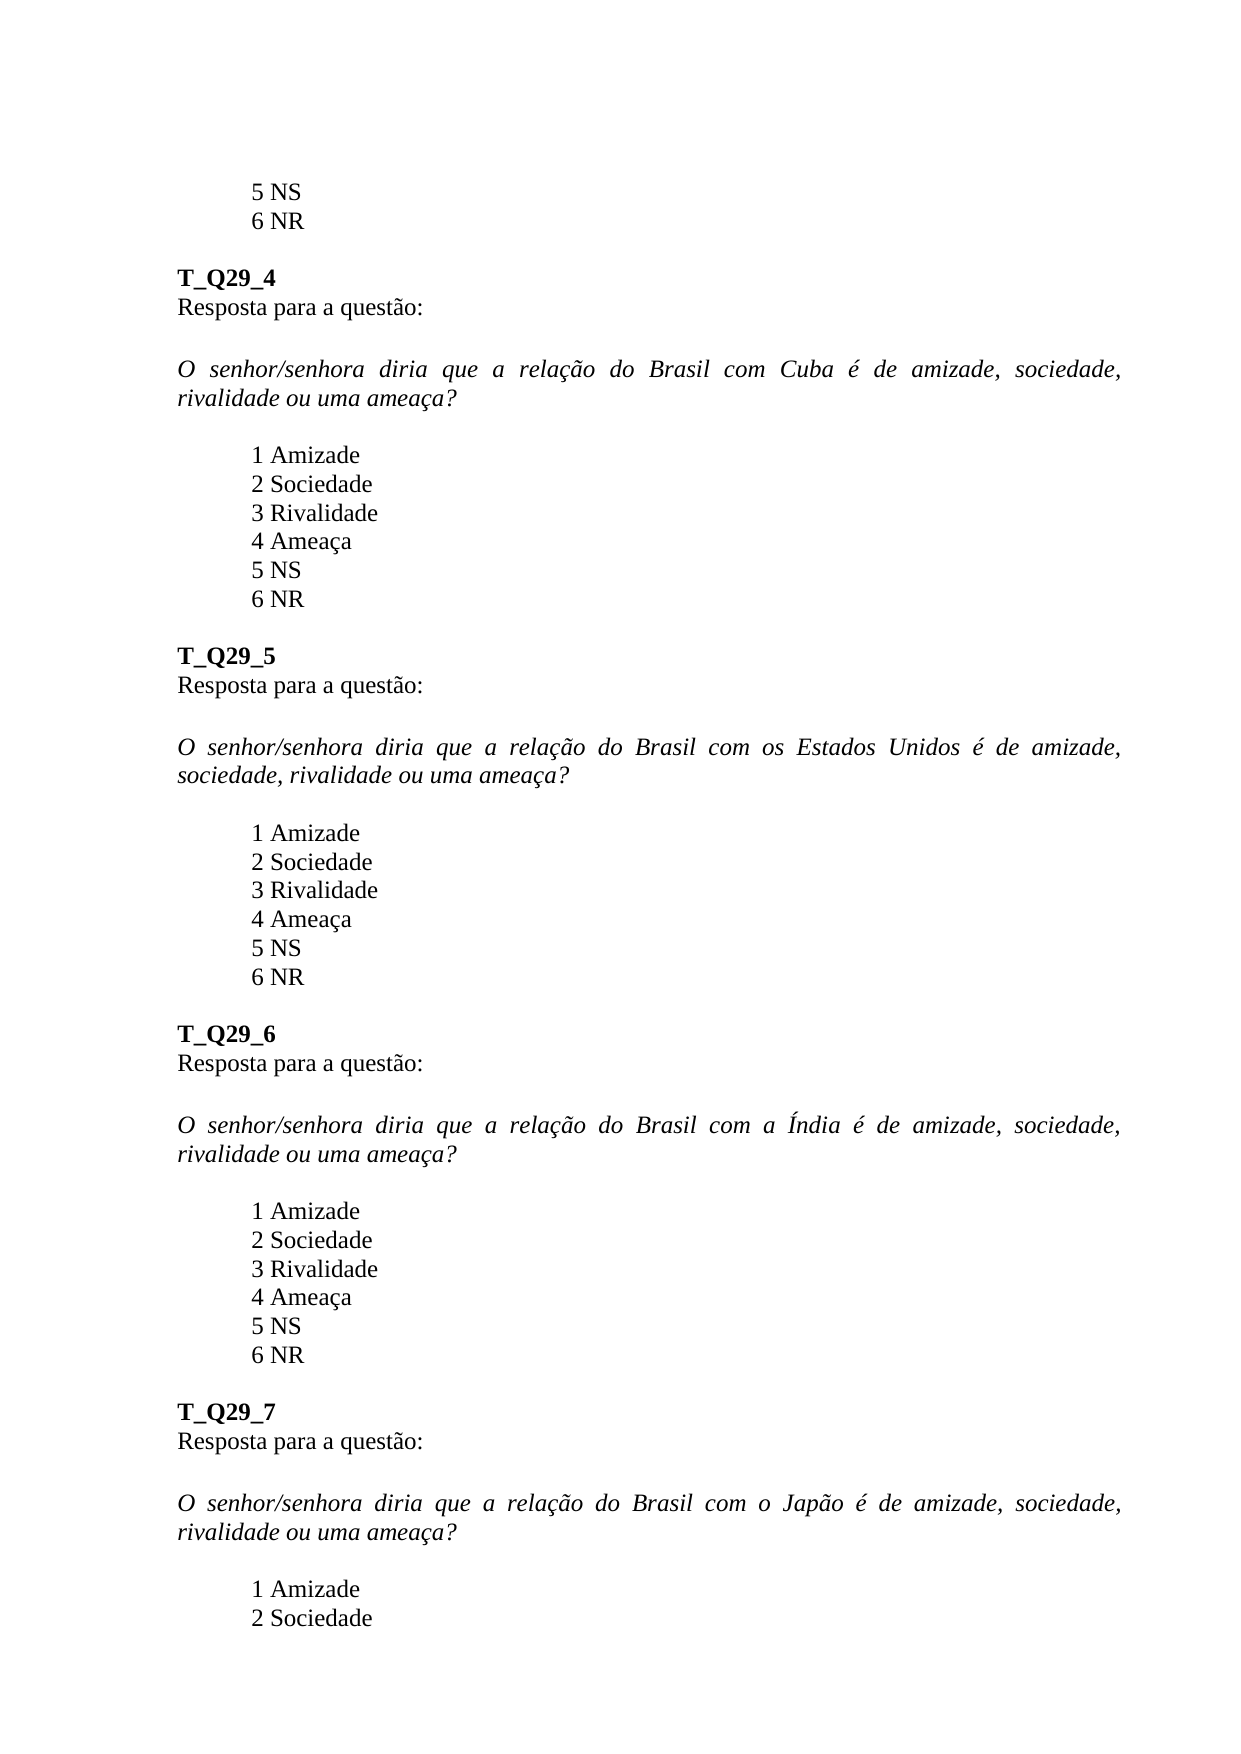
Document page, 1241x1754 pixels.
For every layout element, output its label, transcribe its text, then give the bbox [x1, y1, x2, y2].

text 5 NS [251, 555, 1122, 584]
text 2 Sociedade [251, 1603, 1122, 1632]
text 5 NS [251, 933, 1122, 962]
text 6 NR [251, 962, 1122, 991]
text 3 Rivalidade [251, 498, 1122, 526]
text 2 Sociedade [251, 469, 1122, 498]
text O senhor/senhora diria que a relação do Brasil com a Índia é de amizade, sociedade, rivalidade ou uma ameaça? [177, 1110, 1122, 1167]
text T_Q29_5 [177, 641, 1122, 670]
text T_Q29_4 [177, 263, 1122, 292]
text O senhor/senhora diria que a relação do Brasil com os Estados Unidos é de amizade, sociedade, rivalidade ou uma ameaça? [177, 732, 1122, 789]
text 4 Ameaça [251, 1282, 1122, 1311]
text 4 Ameaça [251, 904, 1122, 933]
text 1 Amizade [251, 1196, 1122, 1225]
text 2 Sociedade [251, 1225, 1122, 1254]
text O senhor/senhora diria que a relação do Brasil com o Japão é de amizade, sociedade, rivalidade ou uma ameaça? [177, 1488, 1122, 1545]
text 6 NR [251, 206, 1122, 234]
text T_Q29_6 [177, 1019, 1122, 1048]
text 1 Amizade [251, 1574, 1122, 1603]
text 3 Rivalidade [251, 876, 1122, 904]
text 6 NR [251, 584, 1122, 613]
text 5 NS [251, 1311, 1122, 1340]
text Resposta para a questão: [177, 1426, 1122, 1455]
text 4 Ameaça [251, 526, 1122, 555]
text Resposta para a questão: [177, 670, 1122, 699]
text 1 Amizade [251, 818, 1122, 847]
text T_Q29_7 [177, 1397, 1122, 1426]
text O senhor/senhora diria que a relação do Brasil com Cuba é de amizade, sociedade, rivalidade ou uma ameaça? [177, 354, 1122, 411]
text Resposta para a questão: [177, 292, 1122, 321]
text 2 Sociedade [251, 847, 1122, 876]
text 6 NR [251, 1340, 1122, 1369]
text Resposta para a questão: [177, 1048, 1122, 1077]
text 3 Rivalidade [251, 1254, 1122, 1282]
text 1 Amizade [251, 440, 1122, 469]
text 5 NS [251, 177, 1122, 206]
